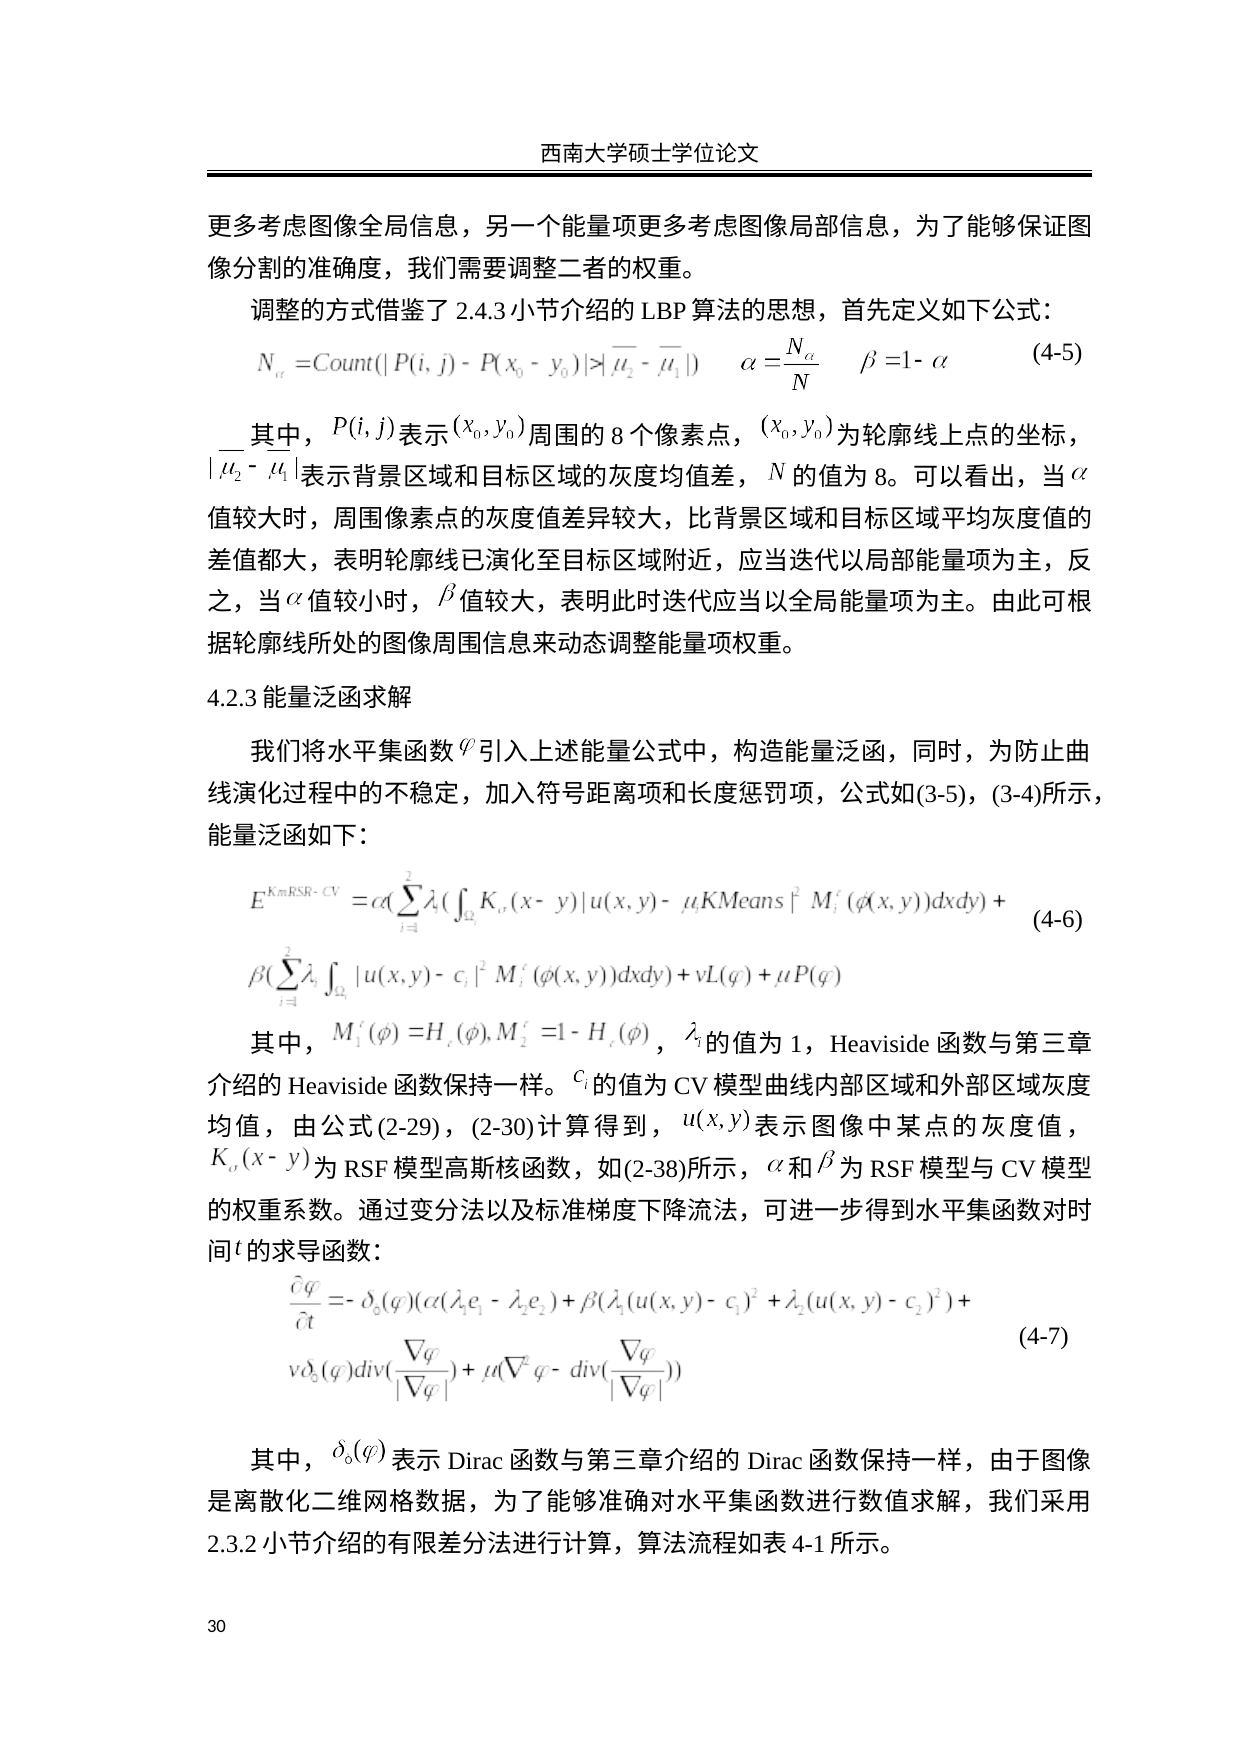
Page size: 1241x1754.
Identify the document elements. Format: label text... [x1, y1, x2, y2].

text 我们将水平集函数引入上述能量公式中，构造能量泛函，同时，为防止曲线演化过程中的不稳定，加入符号距离项和长度惩罚项，公式如(3-5)，(3-4)所示，能量泛函如下： [207, 727, 1092, 852]
text 其中，表示周围的8个像素点，为轮廓线上点的坐标，表示背景区域和目标区域的灰度均值差，的值为8。可以看出，当值较大时，周围像素点的灰度值差异较大，比背景区域和目标区域平均灰度值的差值都大，表明轮廓线已演化至目标区域附近，应当迭代以局部能量项为主，反之，当值较小时，值较大，表明此时迭代应当以全局能量项为主。由此可根据轮廓线所处的图像周围信息来动态调整能量项权重。 [207, 411, 1092, 661]
text 其中，表示Dirac函数与第三章介绍的Dirac函数保持一样，由于图像是离散化二维网格数据，为了能够准确对水平集函数进行数值求解，我们采用2.3.2小节介绍的有限差分法进行计算，算法流程如表4-1所示。 [207, 1436, 1092, 1561]
text 如上一小节所述，由于在能量函数中，引入了不同的两个能量项，其中一个更多考虑图像全局信息，另一个能量项更多考虑图像局部信息，为了能够保证图像分割的准确度，我们需要调整二者的权重。 [207, 202, 1092, 286]
subtitle 4.2.3能量泛函求解 [207, 673, 1092, 715]
text (4-7) [863, 1311, 1092, 1352]
text (4-6) [251, 894, 1092, 936]
text 其中，，的值为1，Heaviside函数与第三章介绍的Heaviside函数保持一样。的值为CV模型曲线内部区域和外部区域灰度均值，由公式(2-29)，(2-30)计算得到，表示图像中某点的灰度值，为RSF模型高斯核函数，如(2-38)所示，和为RSF模型与CV模型的权重系数。通过变分法以及标准梯度下降流法，可进一步得到水平集函数对时间的求导函数： [207, 1019, 1092, 1269]
text 调整的方式借鉴了2.4.3小节介绍的LBP算法的思想，首先定义如下公式： [207, 286, 1092, 327]
text (4-5) [207, 327, 1092, 369]
